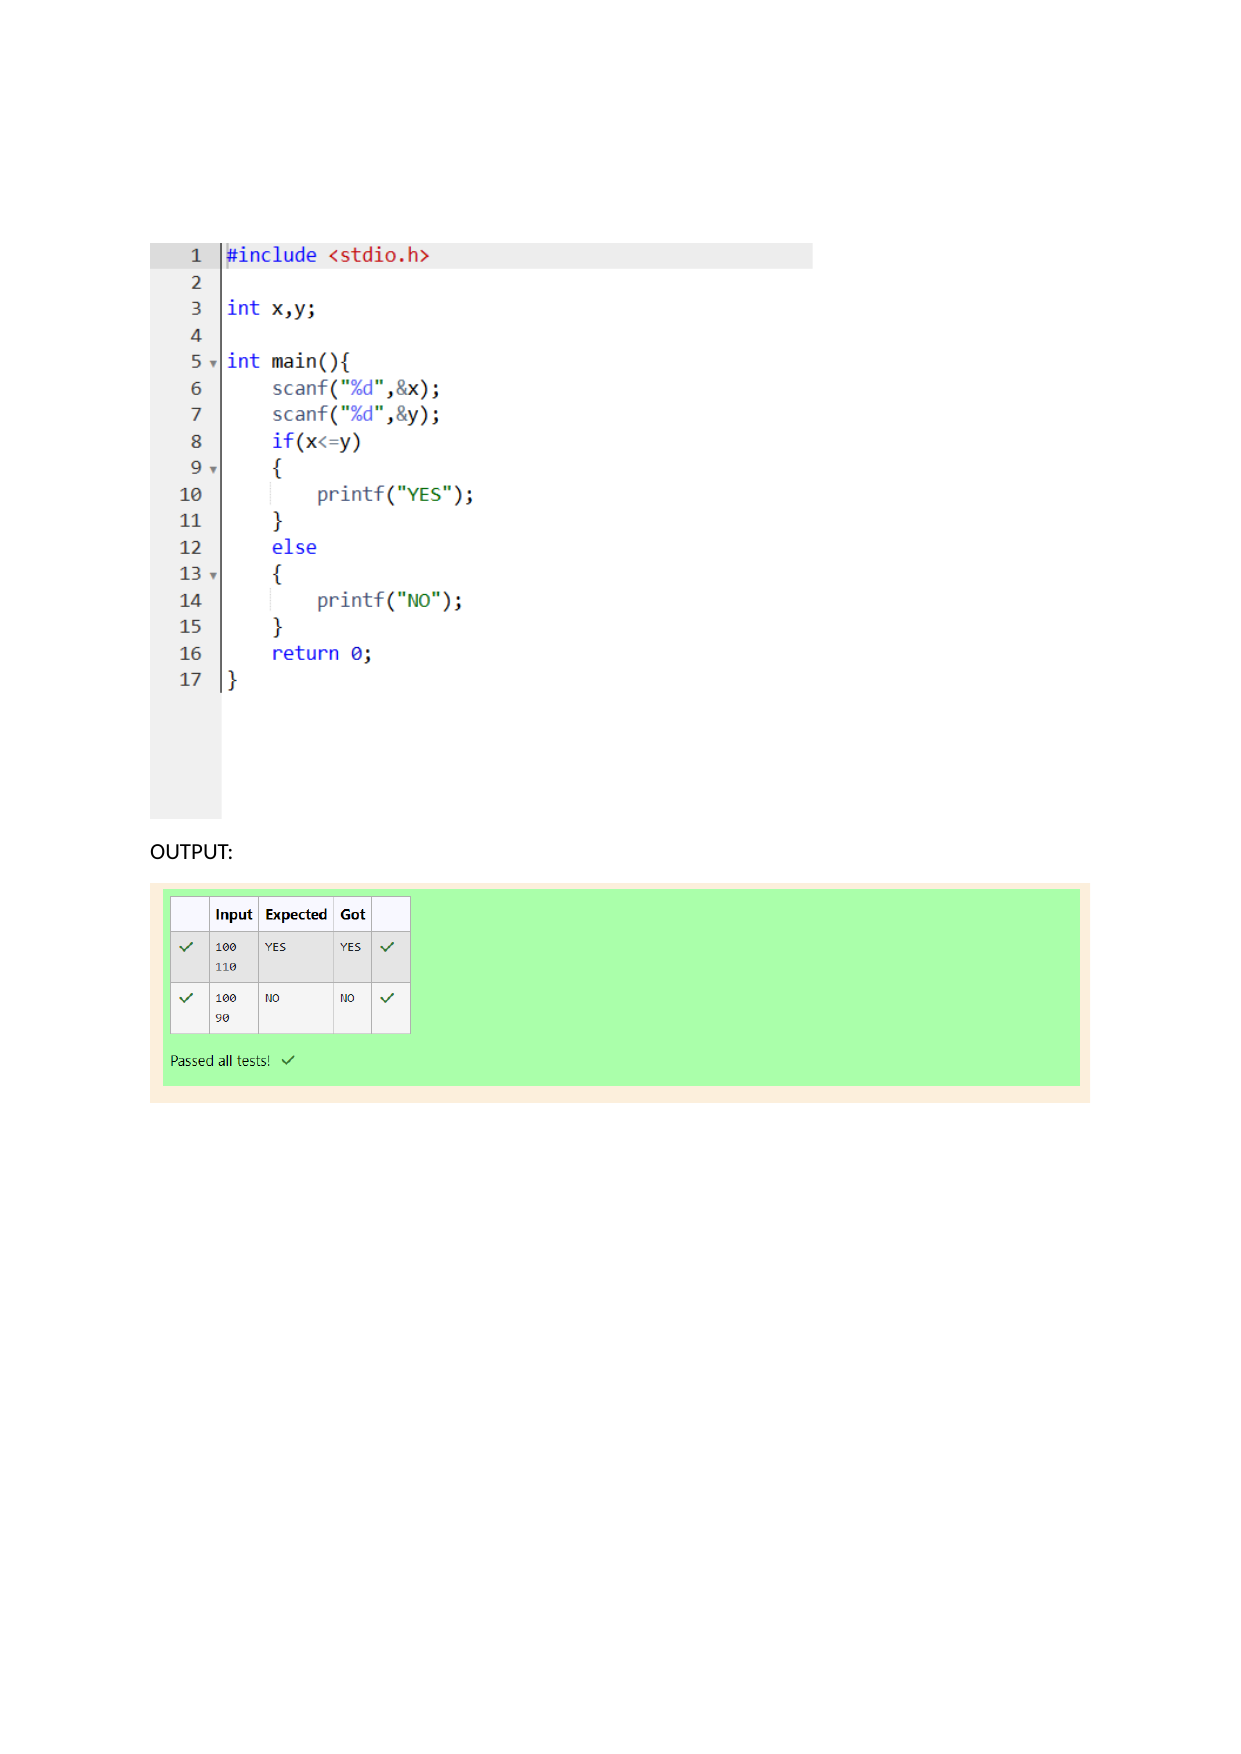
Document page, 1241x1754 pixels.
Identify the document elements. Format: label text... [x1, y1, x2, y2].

text OUTPUT: [150, 837, 1090, 865]
picture [150, 243, 813, 819]
picture [150, 883, 1091, 1103]
